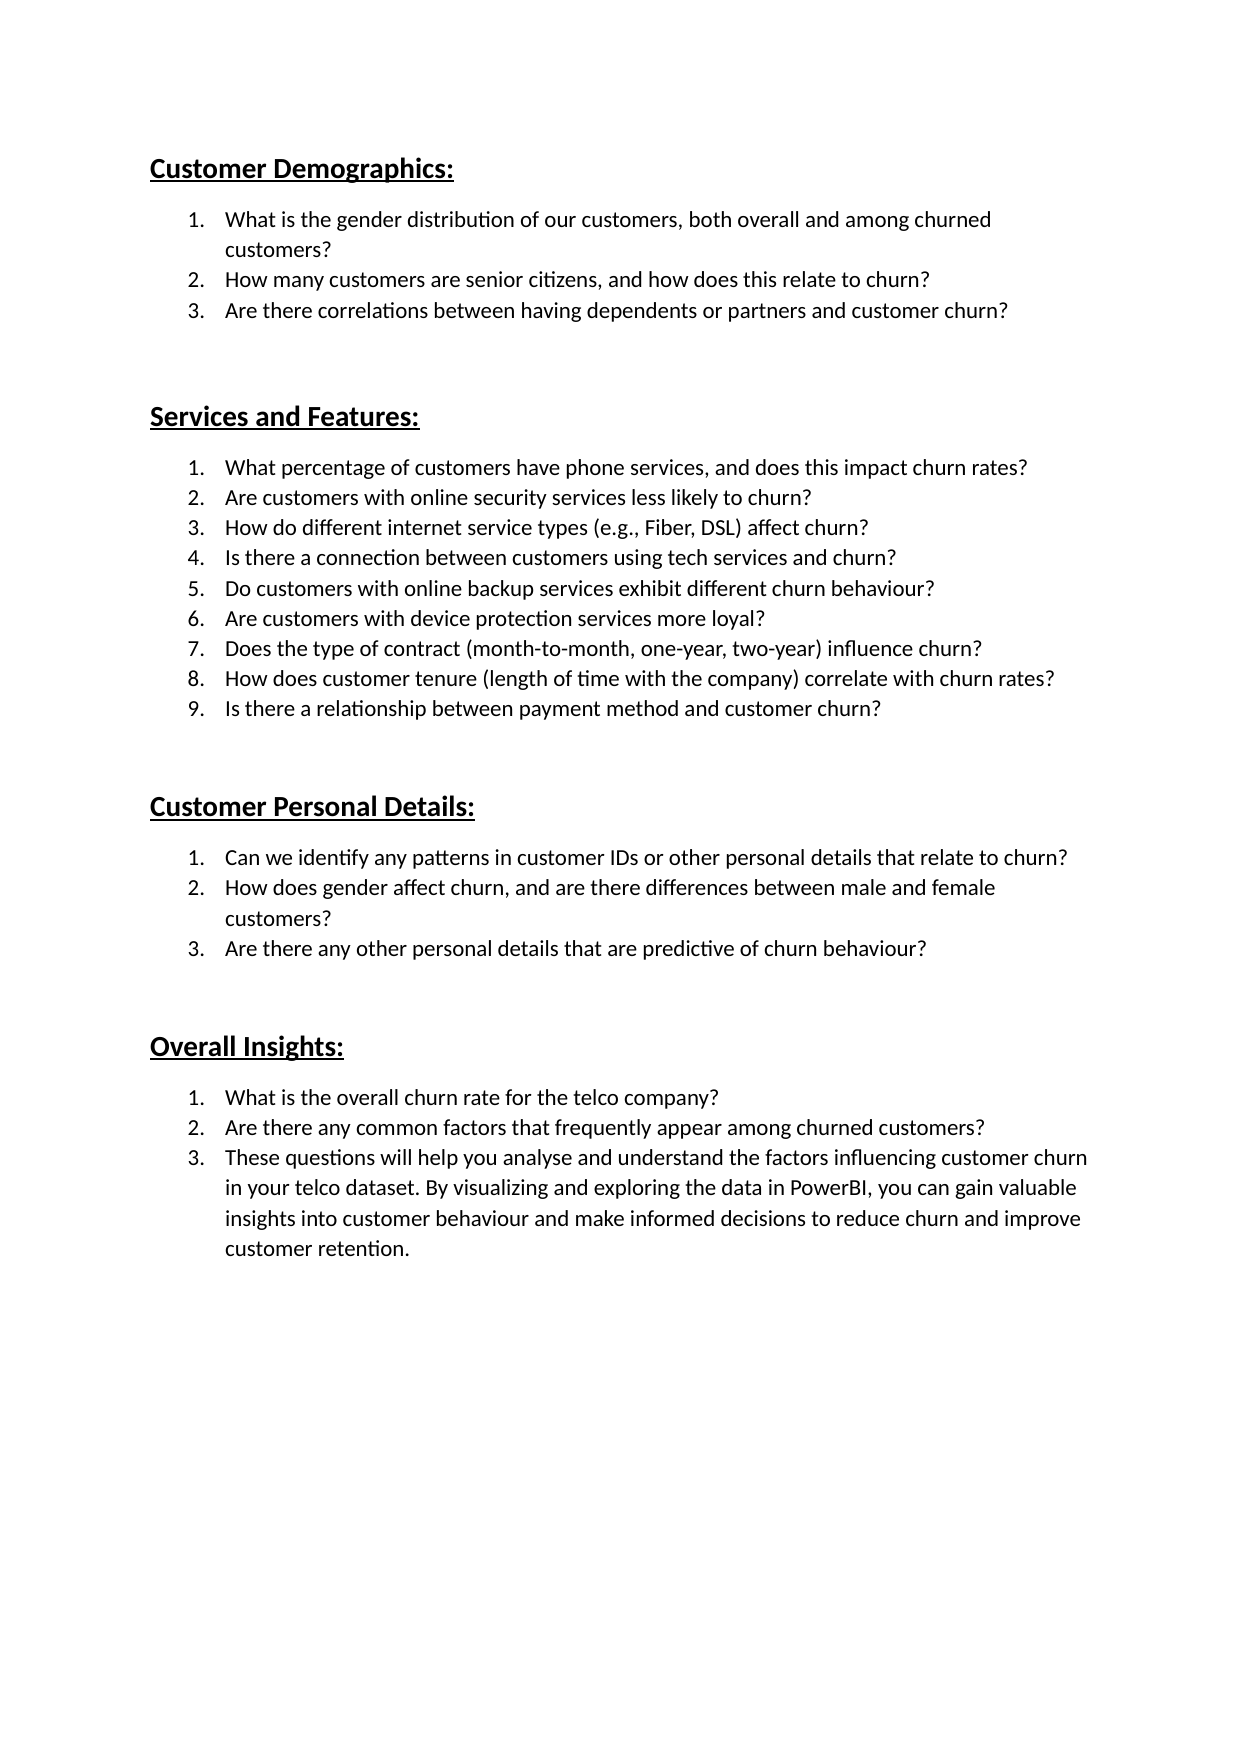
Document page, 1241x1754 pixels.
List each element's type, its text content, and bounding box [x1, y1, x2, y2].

list Can we identify any patterns in customer IDs or other personal details that relate to churn? [187, 843, 1090, 871]
list How does customer tenure (length of time with the company) correlate with churn rates? [187, 664, 1090, 692]
list Is there a connection between customers using tech services and churn? [187, 543, 1090, 571]
text Customer Demographics: [150, 150, 1090, 186]
list Does the type of contract (month-to-month, one-year, two-year) influence churn? [187, 634, 1090, 662]
list Are there correlations between having dependents or partners and customer churn? [187, 296, 1090, 324]
list What is the gender distribution of our customers, both overall and among churned customers? [187, 205, 1090, 263]
list What is the overall churn rate for the telco company? [187, 1083, 1090, 1111]
list How do different internet service types (e.g., Fiber, DSL) affect churn? [187, 513, 1090, 541]
list Are there any other personal details that are predictive of churn behaviour? [187, 934, 1090, 962]
list Do customers with online backup services exhibit different churn behaviour? [187, 574, 1090, 602]
list What percentage of customers have phone services, and does this impact churn rates? [187, 453, 1090, 481]
list How does gender affect churn, and are there differences between male and female customers? [187, 873, 1090, 932]
text Customer Personal Details: [150, 788, 1090, 824]
list Are there any common factors that frequently appear among churned customers? [187, 1113, 1090, 1141]
list Are customers with device protection services more loyal? [187, 604, 1090, 632]
list Are customers with online security services less likely to churn? [187, 483, 1090, 511]
list These questions will help you analyse and understand the factors influencing customer churn in your telco dataset. By visualizing and exploring the data in PowerBI, you can gain valuable insights into customer behaviour and make informed decisions to reduce churn and improve customer retention. [187, 1143, 1090, 1262]
list Is there a relationship between payment method and customer churn? [187, 694, 1090, 722]
text Overall Insights: [150, 1028, 1090, 1063]
list How many customers are senior citizens, and how does this relate to churn? [187, 266, 1090, 293]
text Services and Features: [150, 398, 1090, 433]
